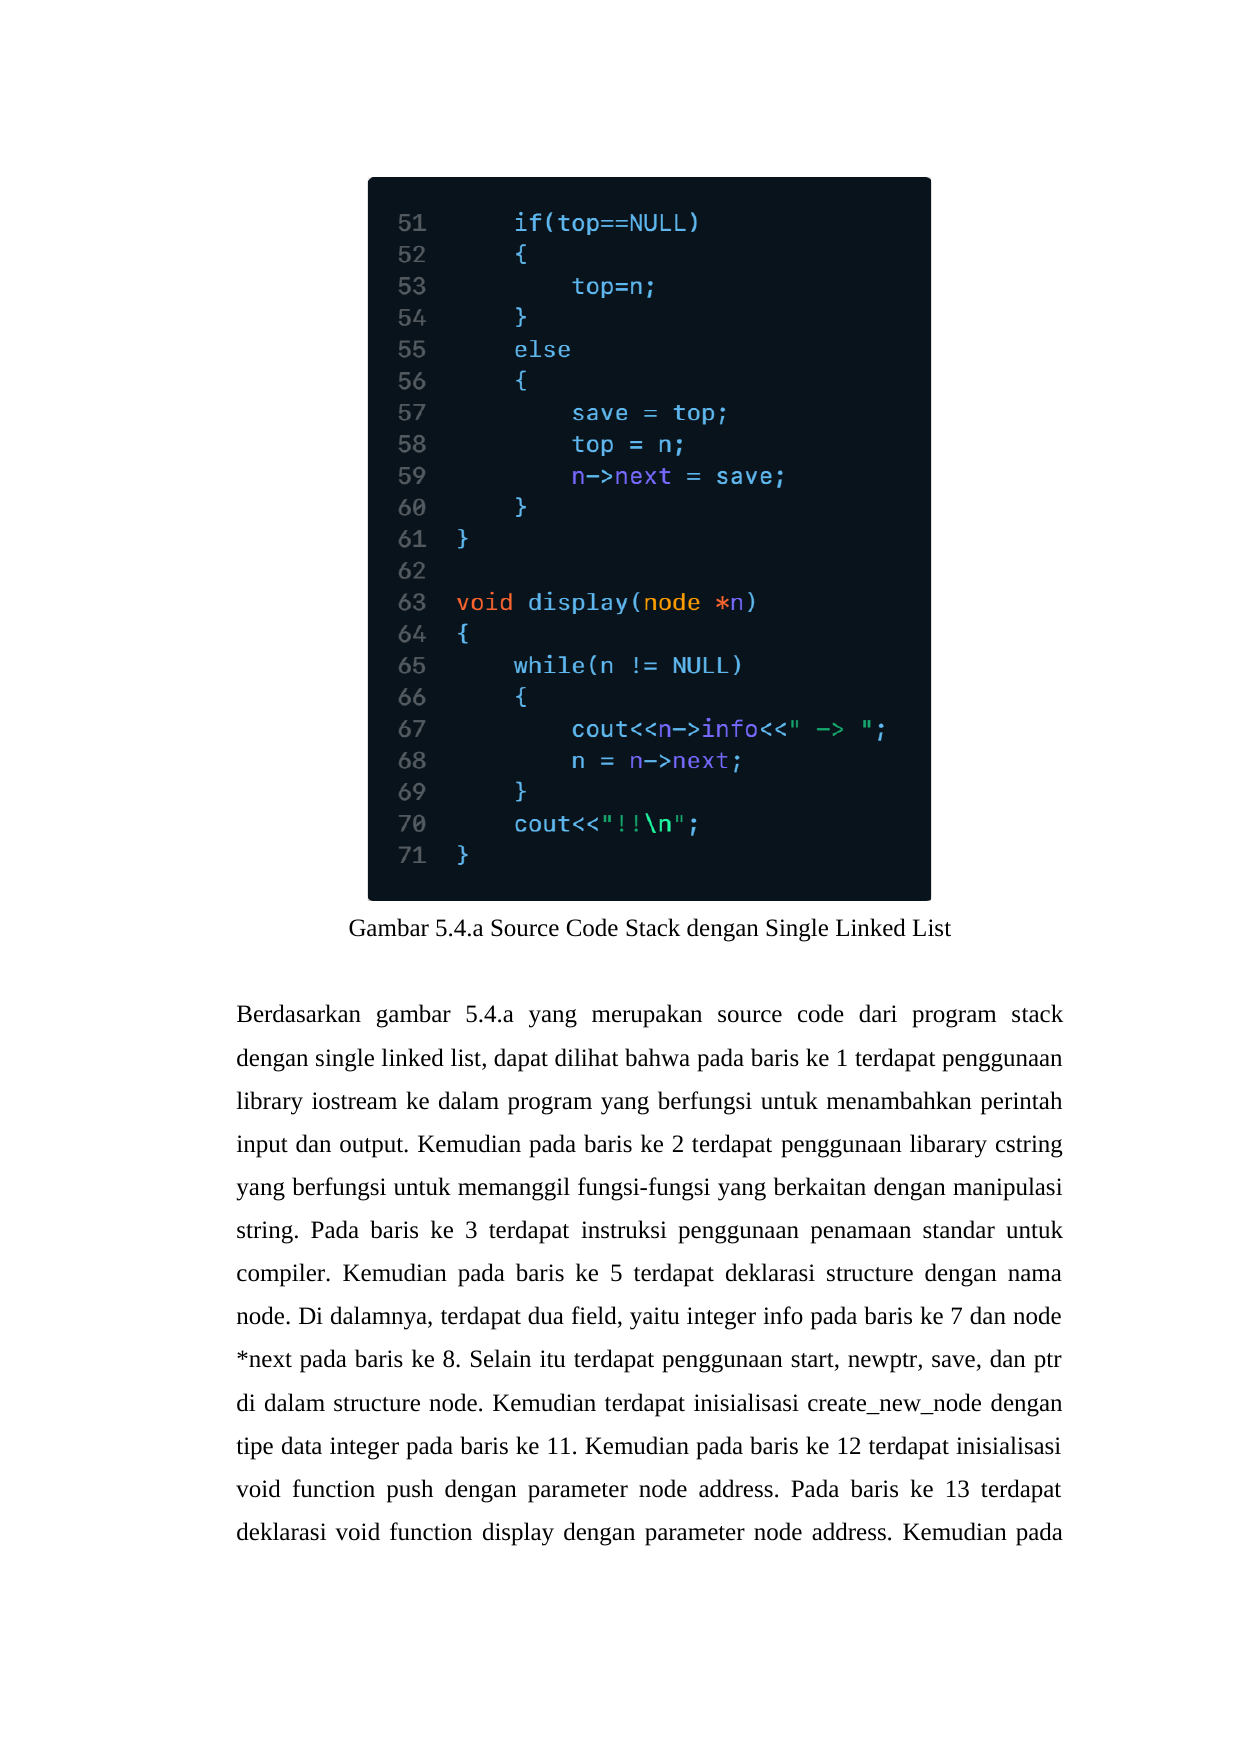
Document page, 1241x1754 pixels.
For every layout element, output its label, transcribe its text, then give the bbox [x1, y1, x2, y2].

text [236, 999, 1063, 1546]
text Gambar 5.4.a Source Code Stack dengan Single Linked List [236, 913, 1063, 942]
picture [367, 177, 932, 901]
